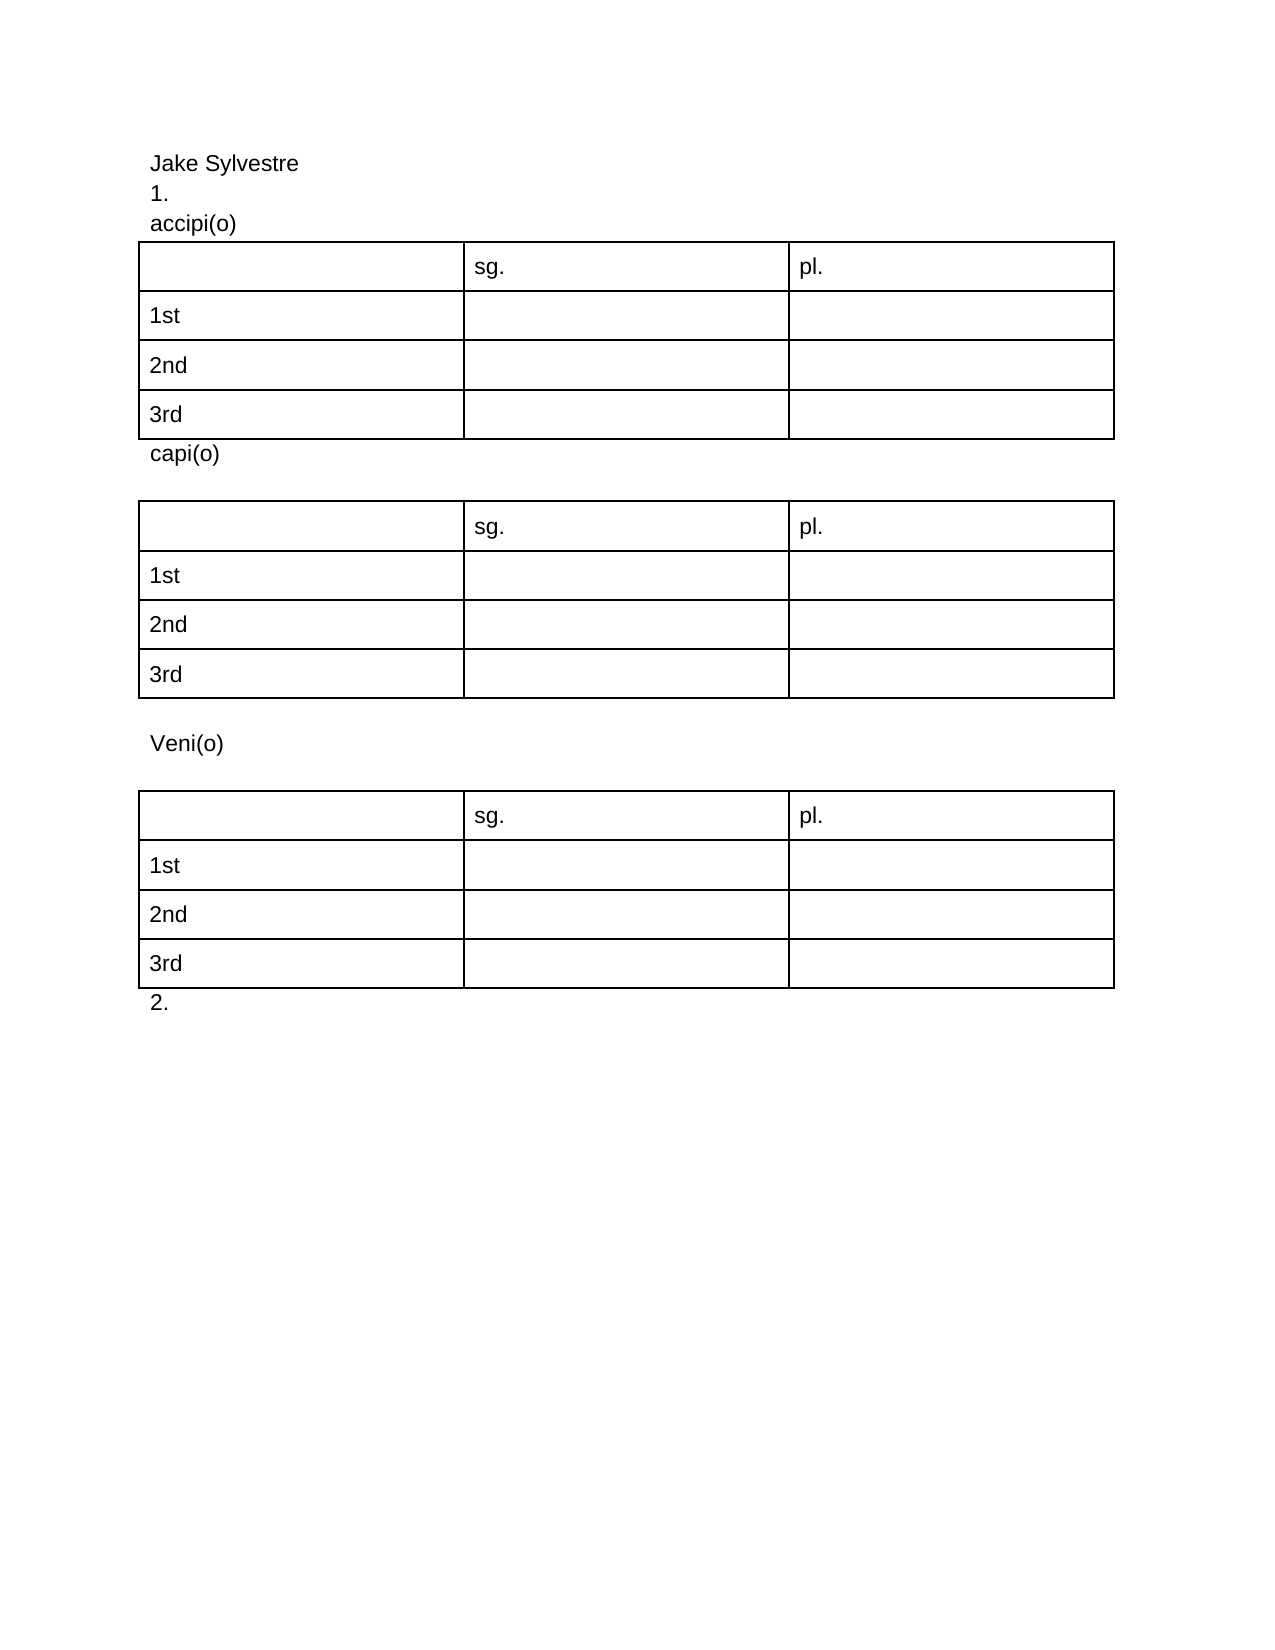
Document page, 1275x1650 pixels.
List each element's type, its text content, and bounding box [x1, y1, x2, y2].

table_cell [465, 601, 788, 648]
table_cell 1st [140, 552, 463, 599]
text Veni(o) [150, 729, 1125, 756]
table_cell [790, 940, 1113, 987]
table_cell [790, 891, 1113, 938]
table_cell 1st [140, 292, 463, 339]
table_header [140, 243, 463, 290]
table_cell [465, 552, 788, 599]
table_header pl. [790, 502, 1113, 549]
table_cell 3rd [140, 391, 463, 438]
text Jake Sylvestre [150, 150, 1125, 176]
table_cell [465, 292, 788, 339]
table_cell [790, 841, 1113, 888]
text capi(o) [150, 440, 1125, 466]
table_header [140, 502, 463, 549]
table_cell [465, 841, 788, 888]
table_cell [465, 650, 788, 697]
table_cell [465, 940, 788, 987]
text accipi(o) [150, 210, 1125, 237]
table_header sg. [465, 792, 788, 839]
table_cell [790, 391, 1113, 438]
table_header sg. [465, 502, 788, 549]
table_header [140, 792, 463, 839]
table_cell 2nd [140, 601, 463, 648]
text 1. [150, 180, 1125, 207]
table_cell [790, 292, 1113, 339]
table_cell 3rd [140, 650, 463, 697]
table_cell 3rd [140, 940, 463, 987]
table_cell [465, 391, 788, 438]
table_header pl. [790, 792, 1113, 839]
table_cell [465, 891, 788, 938]
table_cell [790, 552, 1113, 599]
table_header sg. [465, 243, 788, 290]
table_cell [465, 341, 788, 388]
table_cell 2nd [140, 341, 463, 388]
table_cell [790, 601, 1113, 648]
text 2. [150, 989, 1125, 1016]
table_cell [790, 650, 1113, 697]
table_header pl. [790, 243, 1113, 290]
table_cell [790, 341, 1113, 388]
table_cell 2nd [140, 891, 463, 938]
table_cell 1st [140, 841, 463, 888]
